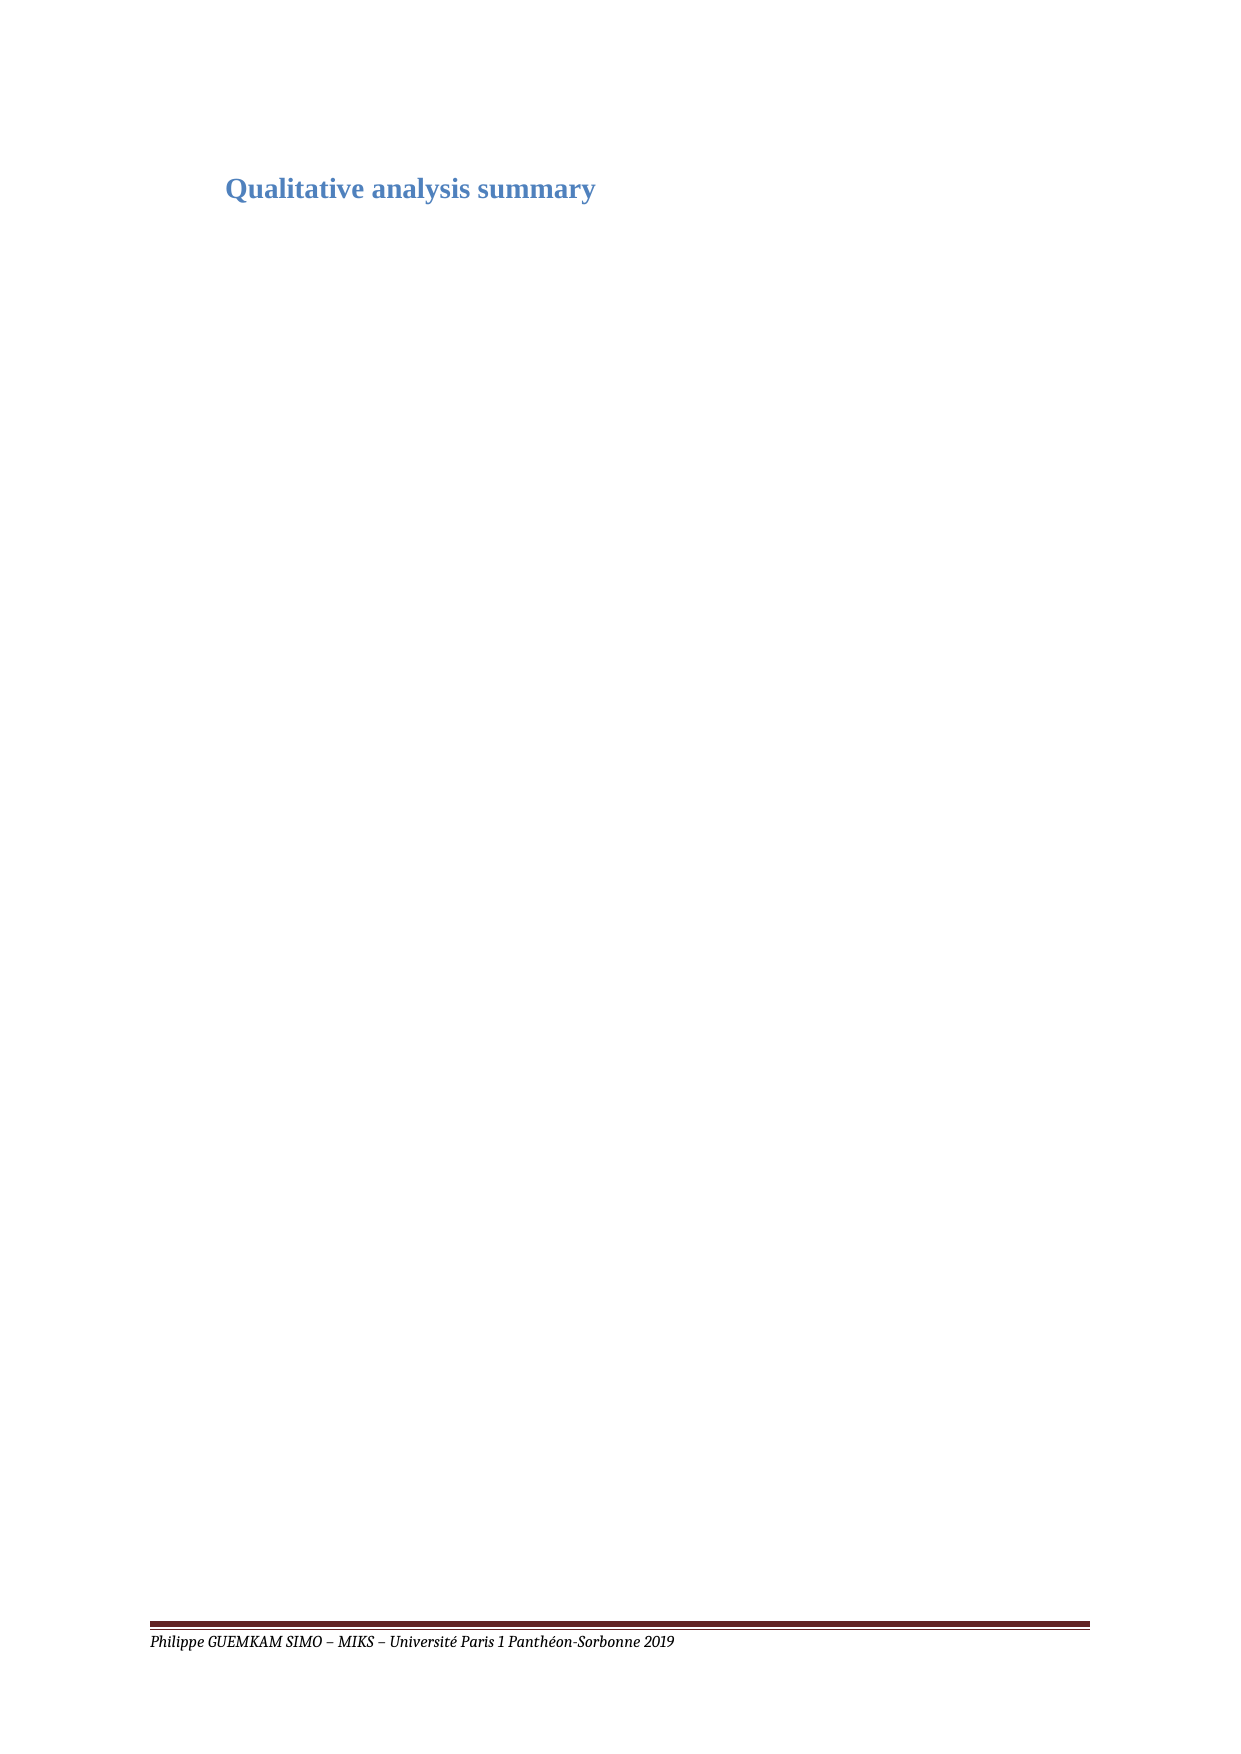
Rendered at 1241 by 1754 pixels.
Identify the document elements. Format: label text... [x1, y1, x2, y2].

subtitle Qualitative analysis summary [225, 171, 1090, 204]
